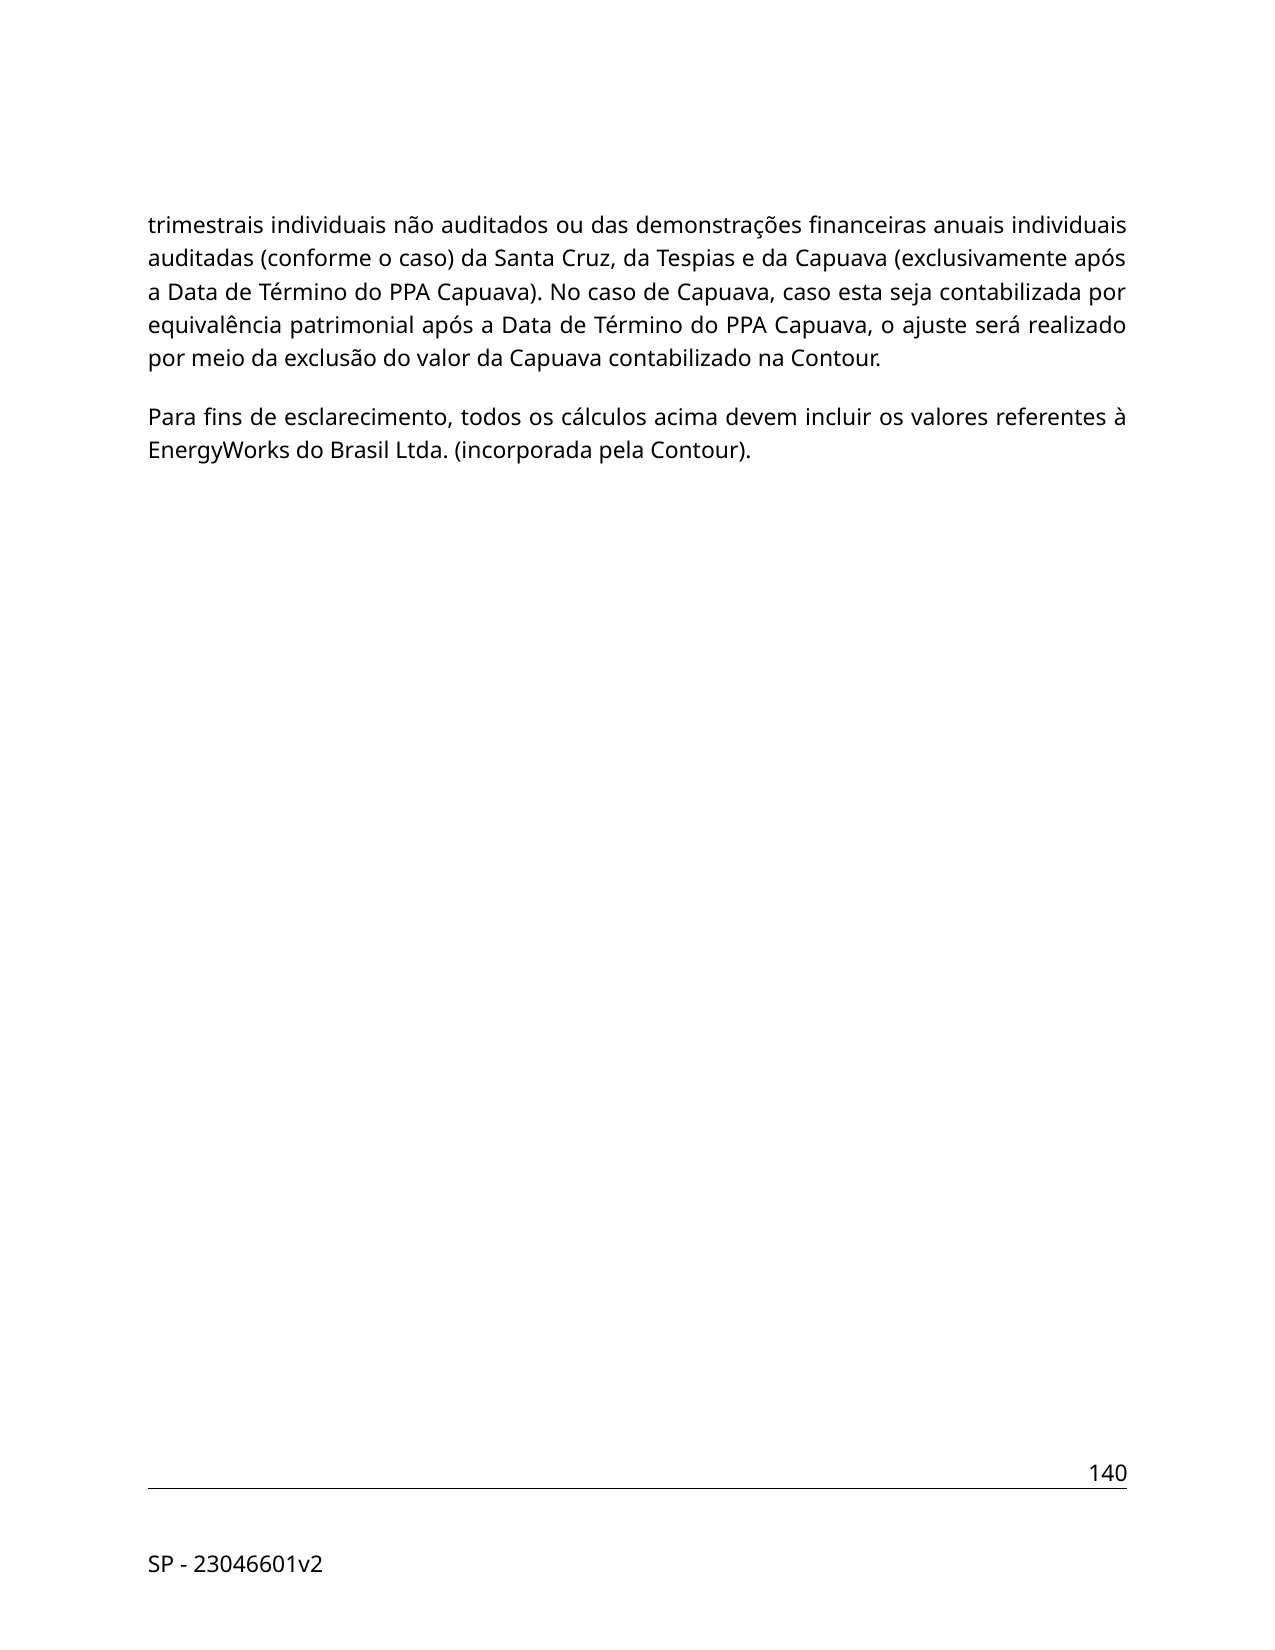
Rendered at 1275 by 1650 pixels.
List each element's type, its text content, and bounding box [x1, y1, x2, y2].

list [148, 207, 1127, 373]
list Para fins de esclarecimento, todos os cálculos acima devem incluir os valores referentes à EnergyWorks do Brasil Ltda. (incorporada pela Contour). [148, 398, 1127, 465]
